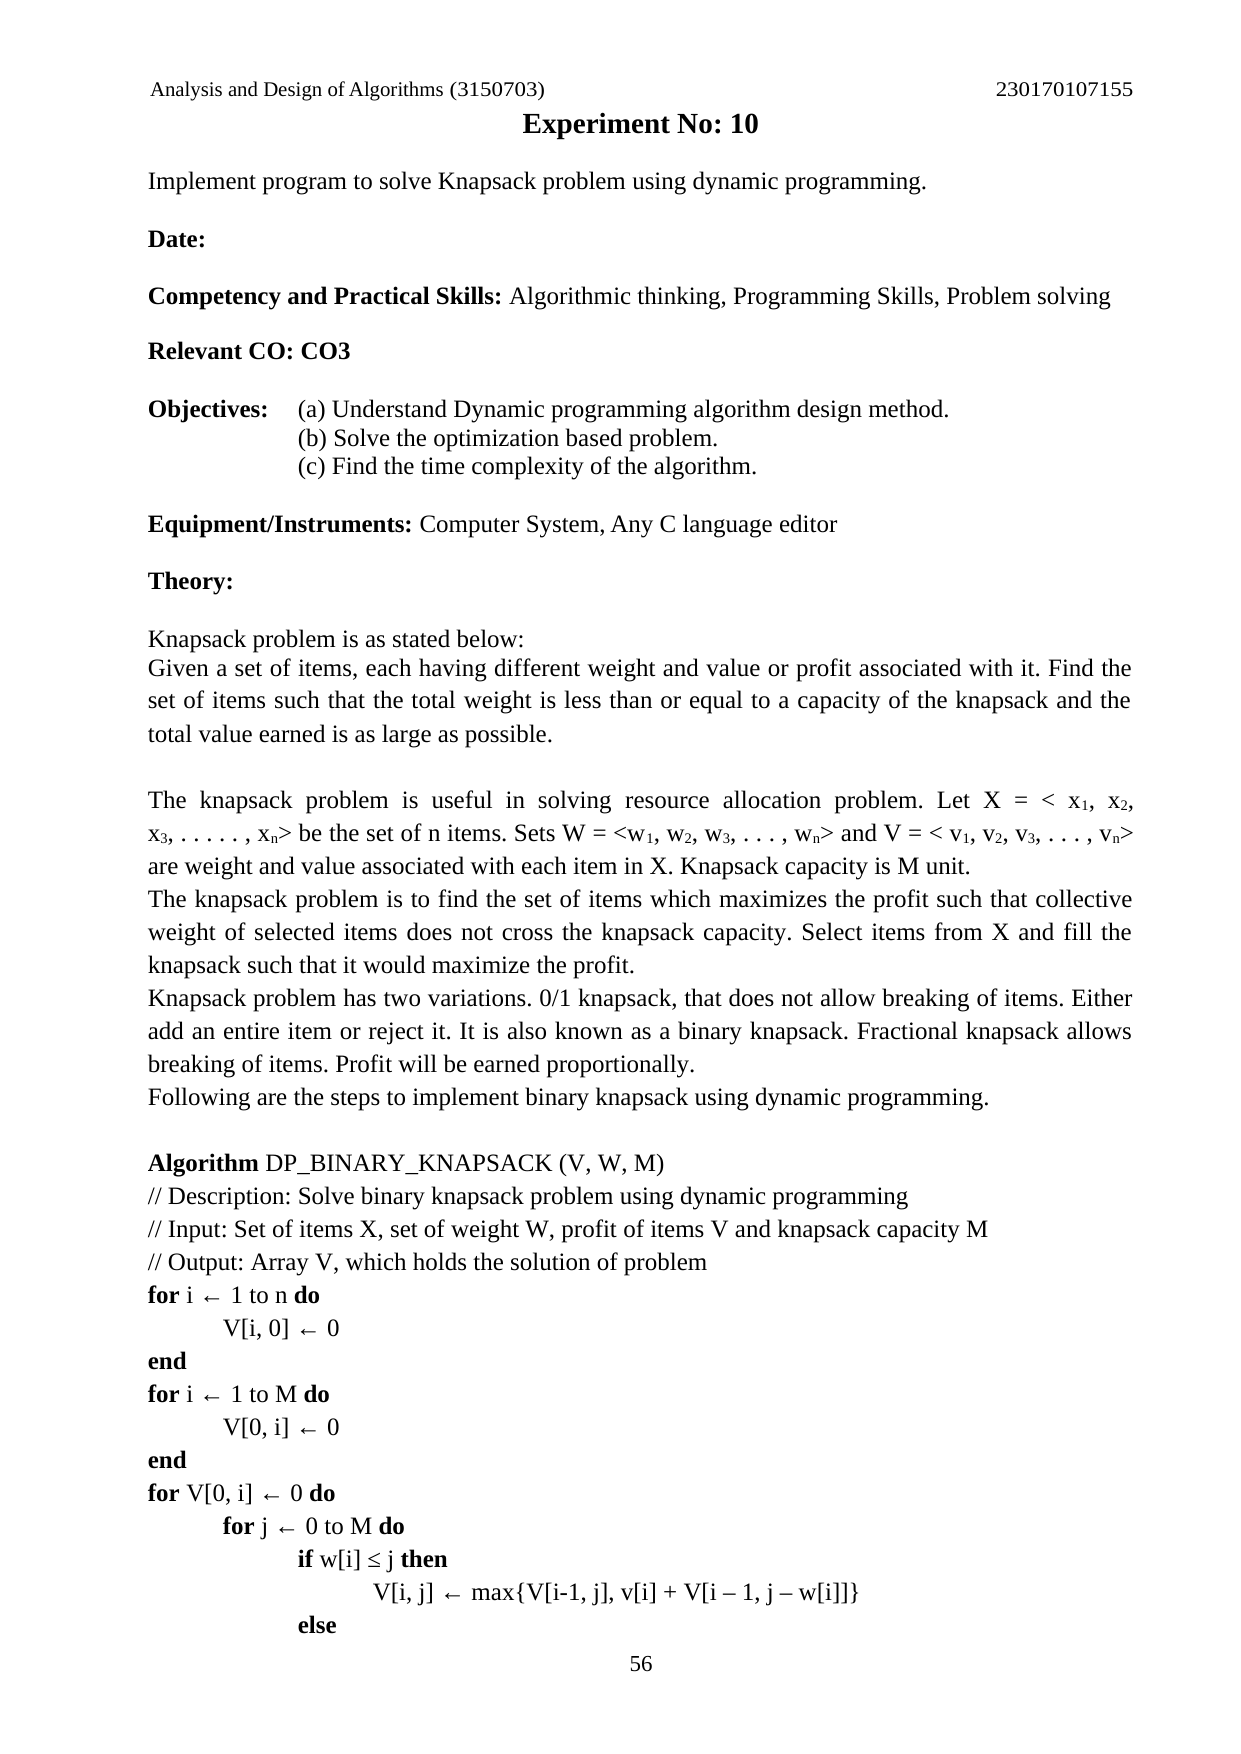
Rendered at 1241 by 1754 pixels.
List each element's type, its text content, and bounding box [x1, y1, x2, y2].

text The knapsack problem is to find the set of items which maximizes the profit such that collective weight of selected items does not cross the knapsack capacity. Select items from X and fill the knapsack such that it would maximize the profit. [148, 884, 1134, 978]
text (c) Find the time complexity of the algorithm. [148, 451, 1134, 480]
text Following are the steps to implement binary knapsack using dynamic programming. [148, 1082, 1134, 1111]
text // Input: Set of items X, set of weight W, profit of items V and knapsack capacity M [148, 1214, 1134, 1243]
text Experiment No: 10 [148, 106, 1134, 140]
text // Description: Solve binary knapsack problem using dynamic programming [148, 1181, 1134, 1210]
text Relevant CO: CO3 [148, 336, 1134, 365]
text Implement program to solve Knapsack problem using dynamic programming. [148, 166, 1134, 195]
text end [148, 1346, 1134, 1375]
text Theory: [148, 566, 1134, 595]
text V[i, 0] ← 0 [148, 1313, 1134, 1342]
text Objectives: (a) Understand Dynamic programming algorithm design method. [148, 394, 1134, 423]
text V[0, i] ← 0 [148, 1412, 1134, 1441]
text for V[0, i] ← 0 do [148, 1478, 1134, 1507]
text Date: [148, 224, 1134, 252]
text for i ← 1 to n do [148, 1280, 1134, 1309]
text V[i, j] ← max{V[i-1, j], v[i] + V[i – 1, j – w[i]]} [298, 1577, 1134, 1606]
text Knapsack problem has two variations. 0/1 knapsack, that does not allow breaking of items. Either add an entire item or reject it. It is also known as a binary knapsack. Fractional knapsack allows breaking of items. Profit will be earned proportionally. [148, 983, 1134, 1078]
text (b) Solve the optimization based problem. [298, 423, 1134, 451]
text Given a set of items, each having different weight and value or profit associated with it. Find the set of items such that the total weight is less than or equal to a capacity of the knapsack and the total value earned is as large as possible. [148, 714, 1134, 747]
text for j ← 0 to M do [148, 1511, 1134, 1540]
text if w[i] ≤ j then [223, 1544, 1134, 1573]
text end [148, 1445, 1134, 1474]
text Competency and Practical Skills: Algorithmic thinking, Programming Skills, Problem solving [148, 281, 1134, 310]
text Equipment/Instruments: Computer System, Any C language editor [148, 509, 1134, 538]
text else [223, 1610, 1134, 1639]
text for i ← 1 to M do [148, 1379, 1134, 1408]
text // Output: Array V, which holds the solution of problem [148, 1247, 1134, 1276]
text The knapsack problem is useful in solving resource allocation problem. Let X = < x1, x2, x3, . . . . . , xn> be the set of n items. Sets W = <w1, w2, w3, . . . , wn> and V = < v1, v2, v3, . . . , vn> are weight and value associated with each item in X. Knapsack capacity is M unit. [148, 785, 1134, 879]
text Algorithm DP_BINARY_KNAPSACK (V, W, M) [148, 1148, 1134, 1177]
text Knapsack problem is as stated below: [148, 624, 1134, 653]
